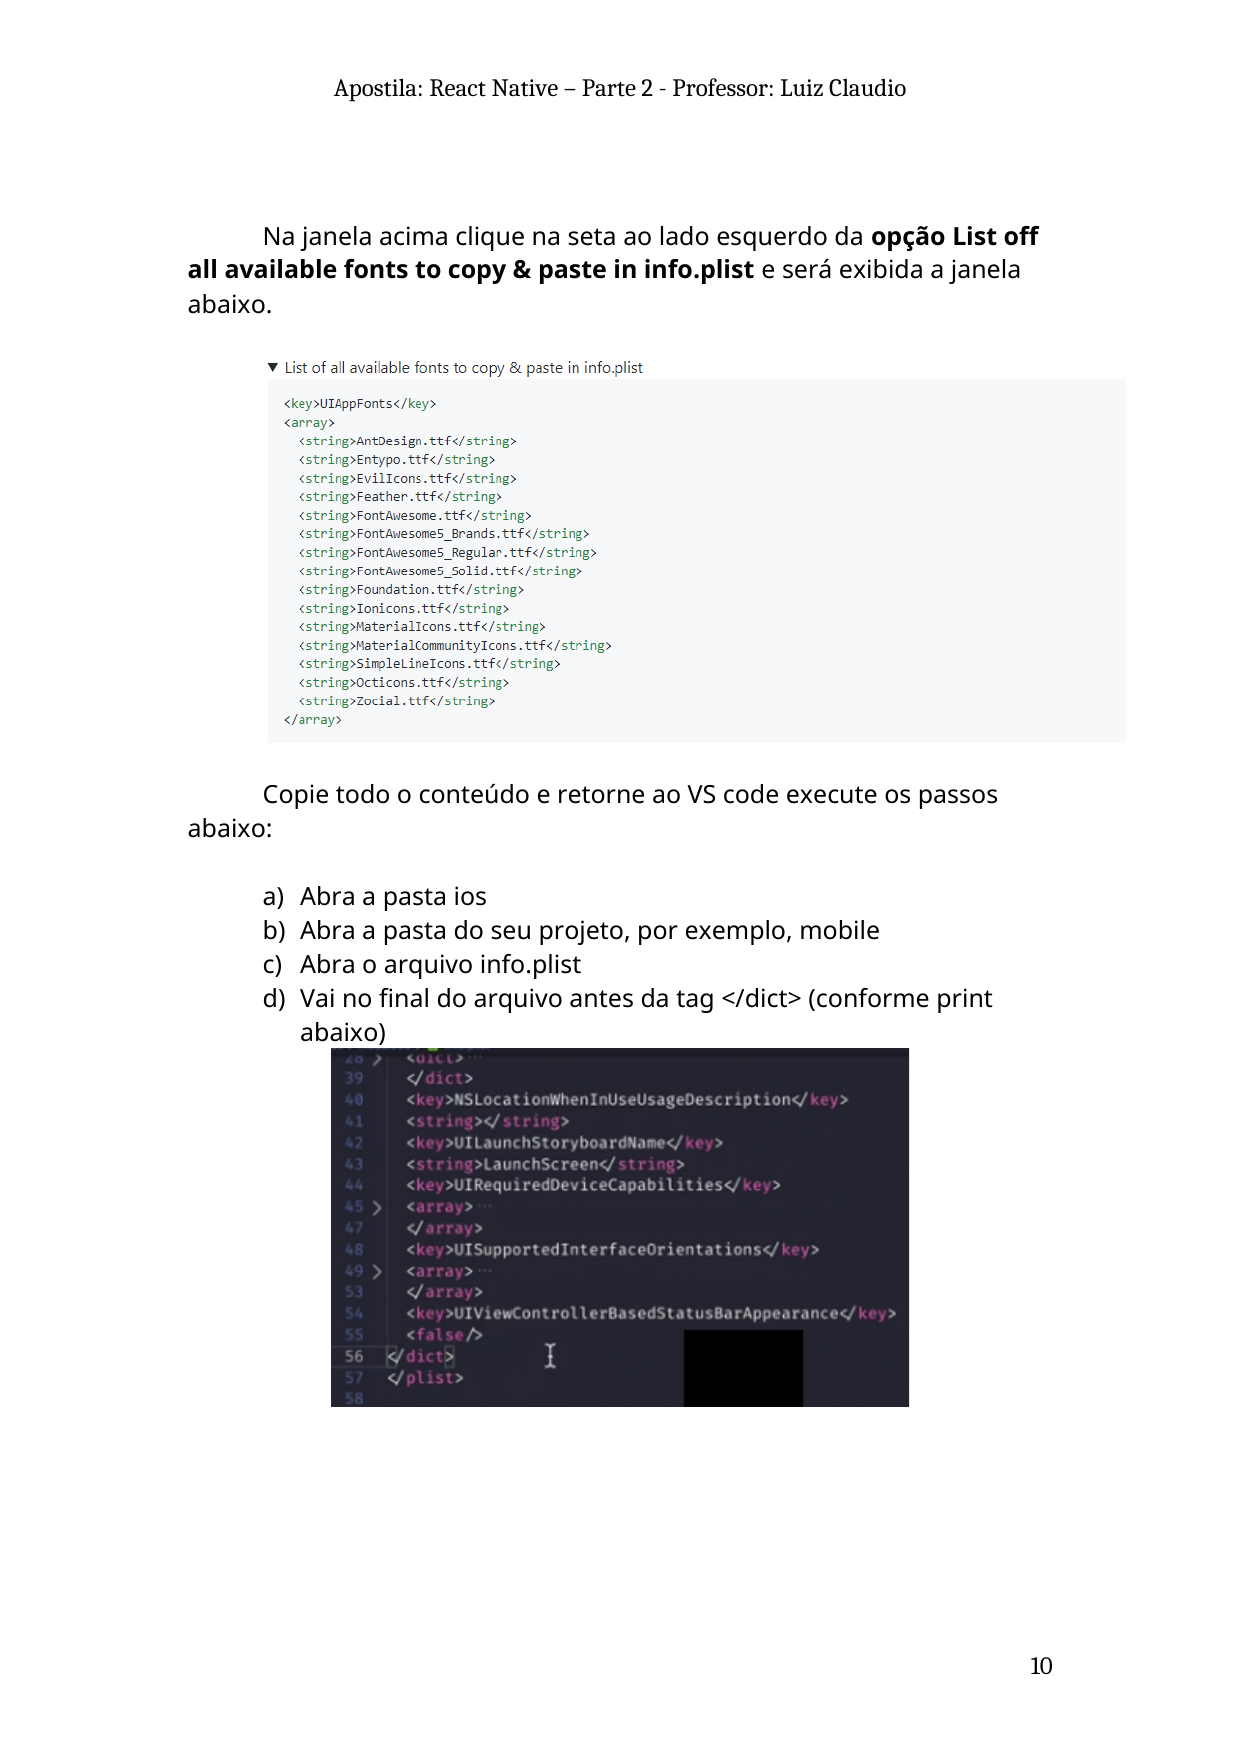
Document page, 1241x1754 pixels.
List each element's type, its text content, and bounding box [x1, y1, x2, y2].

list Vai no final do arquivo antes da tag </dict> (conforme print abaixo) [262, 981, 1053, 1049]
list Abra o arquivo info.plist [262, 947, 1053, 981]
list Abra a pasta do seu projeto, por exemplo, mobile [262, 913, 1053, 947]
list Abra a pasta ios [262, 879, 1053, 913]
text Copie todo o conteúdo e retorne ao VS code execute os passos abaixo: [187, 776, 1053, 844]
picture [262, 354, 1127, 743]
text Na janela acima clique na seta ao lado esquerdo da opção List off all available fonts to copy & paste in info.plist e será exibida a janela abaixo. [187, 218, 1053, 320]
picture [331, 1048, 910, 1407]
